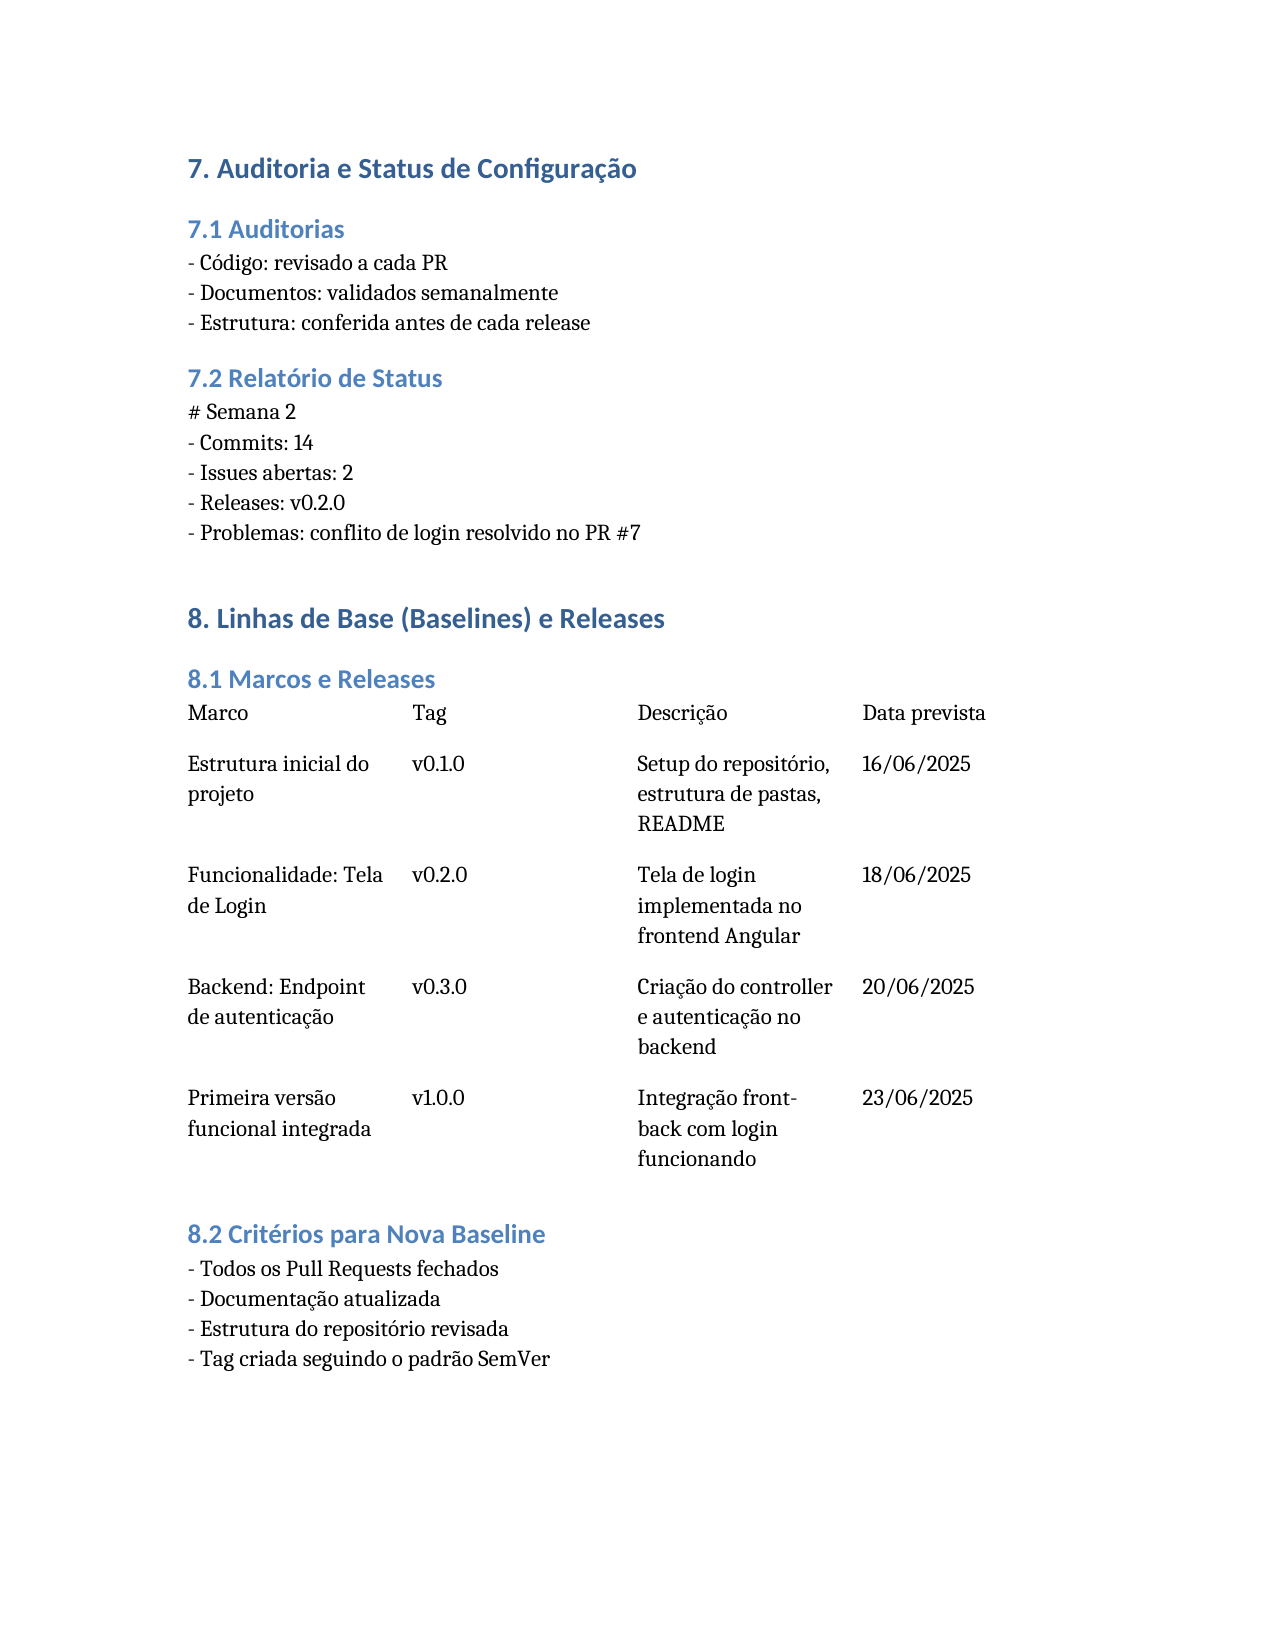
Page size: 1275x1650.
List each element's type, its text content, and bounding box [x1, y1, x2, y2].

text - Código: revisado a cada PR - Documentos: validados semanalmente - Estrutura: conferida antes de cada release [187, 250, 1087, 336]
table_cell 20/06/2025 [851, 974, 1076, 1085]
table_cell Tela de login implementada no frontend Angular [626, 862, 851, 974]
table_header Data prevista [851, 700, 1076, 751]
table_cell Primeira versão funcional integrada [176, 1085, 401, 1197]
table_header Marco [176, 700, 401, 751]
table_cell v0.2.0 [401, 862, 626, 974]
subtitle 8.2 Critérios para Nova Baseline [187, 1217, 1087, 1251]
table_cell Funcionalidade: Tela de Login [176, 862, 401, 974]
table_cell v0.1.0 [401, 751, 626, 862]
subtitle 7.2 Relatório de Status [187, 361, 1087, 394]
table_cell Estrutura inicial do projeto [176, 751, 401, 862]
table_cell Setup do repositório, estrutura de pastas, README [626, 751, 851, 862]
subtitle 7.1 Auditorias [187, 212, 1087, 245]
table_cell Backend: Endpoint de autenticação [176, 974, 401, 1085]
text # Semana 2 - Commits: 14 - Issues abertas: 2 - Releases: v0.2.0 - Problemas: conflito de login resolvido no PR #7 [187, 399, 1087, 546]
subtitle 8.1 Marcos e Releases [187, 662, 1087, 695]
table_cell 23/06/2025 [851, 1085, 1076, 1197]
table_cell 18/06/2025 [851, 862, 1076, 974]
table_cell Integração front-back com login funcionando [626, 1085, 851, 1197]
table_cell Criação do controller e autenticação no backend [626, 974, 851, 1085]
table_header Descrição [626, 700, 851, 751]
table_cell v0.3.0 [401, 974, 626, 1085]
table_cell v1.0.0 [401, 1085, 626, 1197]
table_cell 16/06/2025 [851, 751, 1076, 862]
subtitle 7. Auditoria e Status de Configuração [187, 150, 1087, 186]
text - Todos os Pull Requests fechados - Documentação atualizada - Estrutura do repositório revisada - Tag criada seguindo o padrão SemVer [187, 1255, 1087, 1372]
subtitle 8. Linhas de Base (Baselines) e Releases [187, 600, 1087, 636]
table_header Tag [401, 700, 626, 751]
